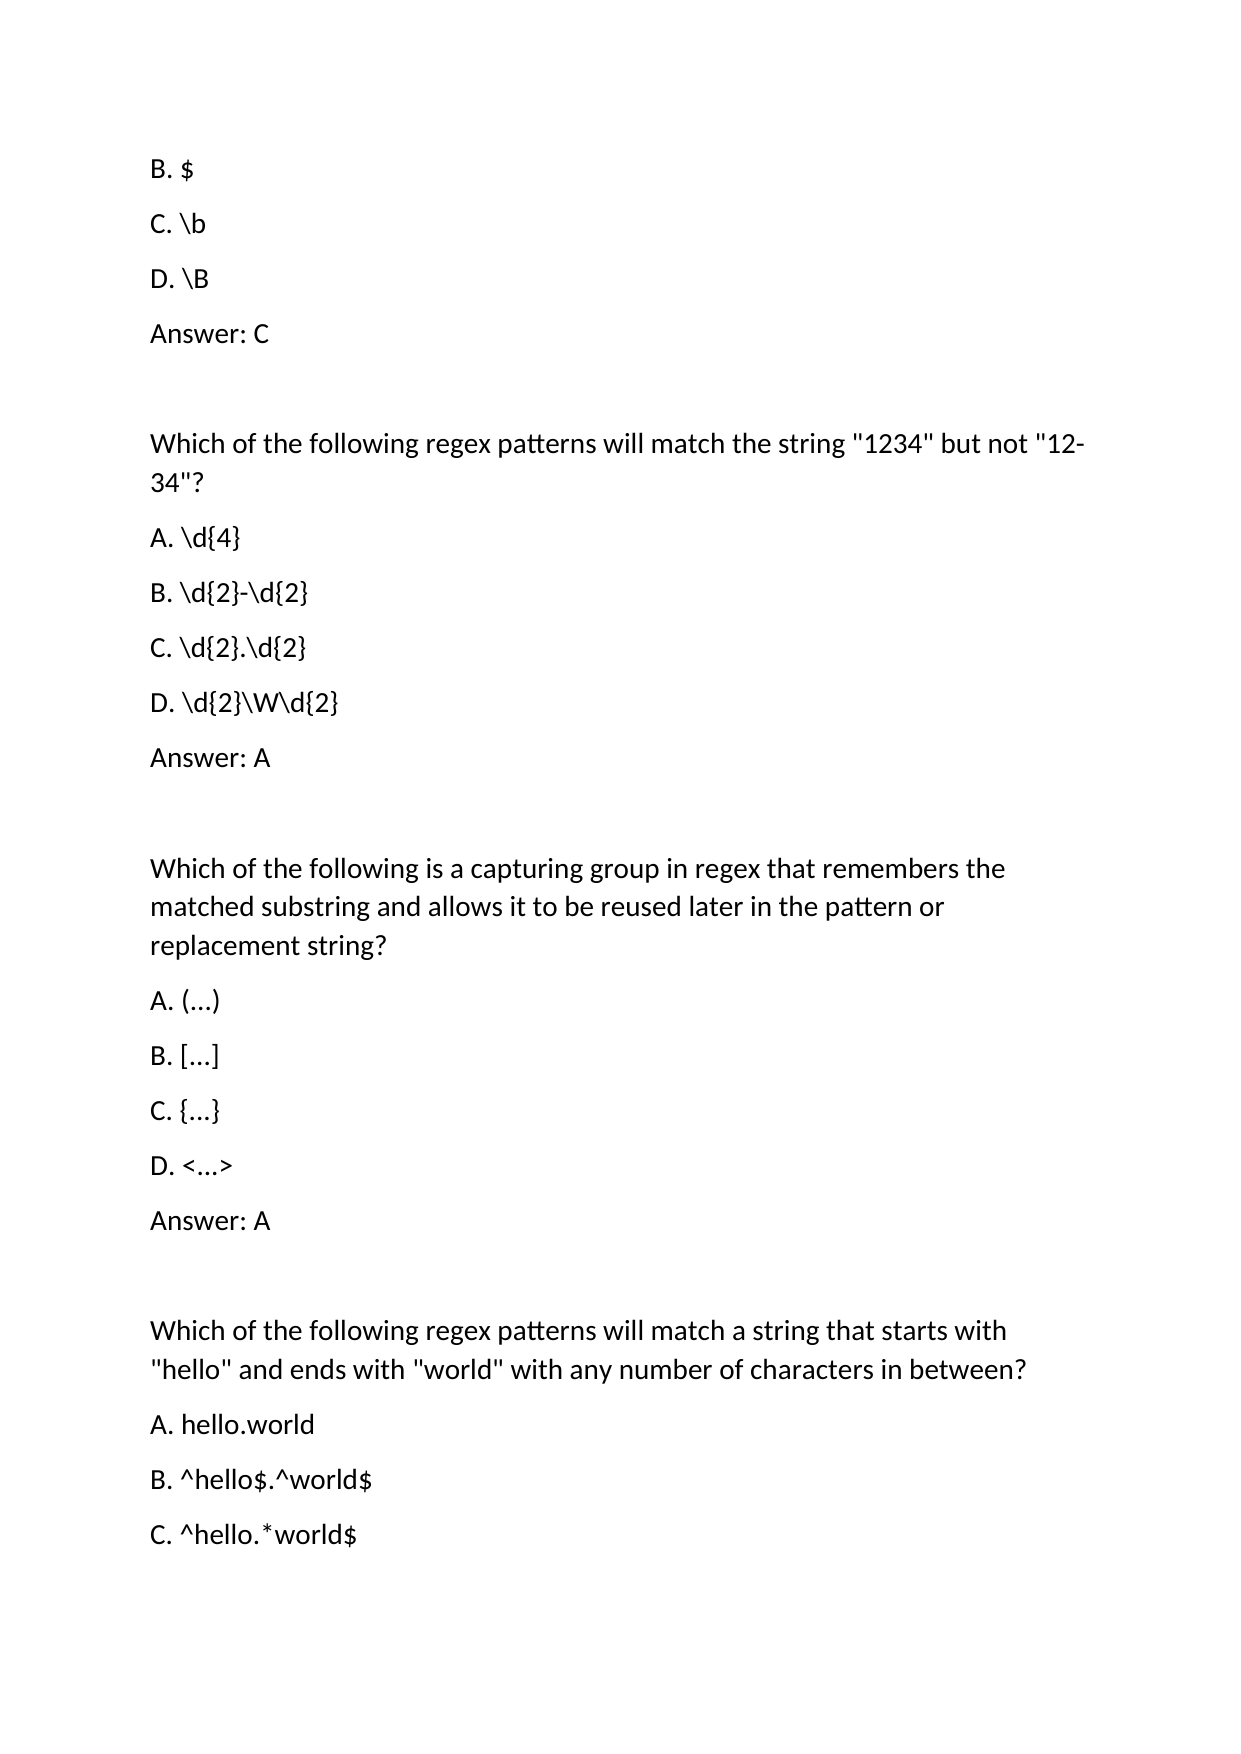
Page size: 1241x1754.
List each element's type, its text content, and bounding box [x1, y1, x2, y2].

text C. \d{2}.\d{2} [150, 629, 1090, 665]
text Which of the following regex patterns will match a string that starts with "hello" and ends with "world" with any number of characters in between? [150, 1312, 1090, 1386]
text Answer: A [150, 1202, 1090, 1238]
text C. {...} [150, 1092, 1090, 1127]
text Which of the following is a capturing group in regex that remembers the matched substring and allows it to be reused later in the pattern or replacement string? [150, 850, 1090, 962]
text D. <...> [150, 1147, 1090, 1183]
text B. \d{2}-\d{2} [150, 574, 1090, 610]
text A. \d{4} [150, 519, 1090, 555]
text Which of the following regex patterns will match the string "1234" but not "12-34"? [150, 426, 1090, 499]
text B. [...] [150, 1037, 1090, 1072]
text C. \b [150, 205, 1090, 241]
text B. ^hello$.^world$ [150, 1461, 1090, 1497]
text B. $ [150, 150, 1090, 186]
text C. ^hello.*world$ [150, 1516, 1090, 1552]
text D. \d{2}\W\d{2} [150, 684, 1090, 720]
text D. \B [150, 260, 1090, 296]
text Answer: C [150, 315, 1090, 351]
text A. (...) [150, 982, 1090, 1017]
text A. hello.world [150, 1406, 1090, 1441]
text Answer: A [150, 739, 1090, 775]
